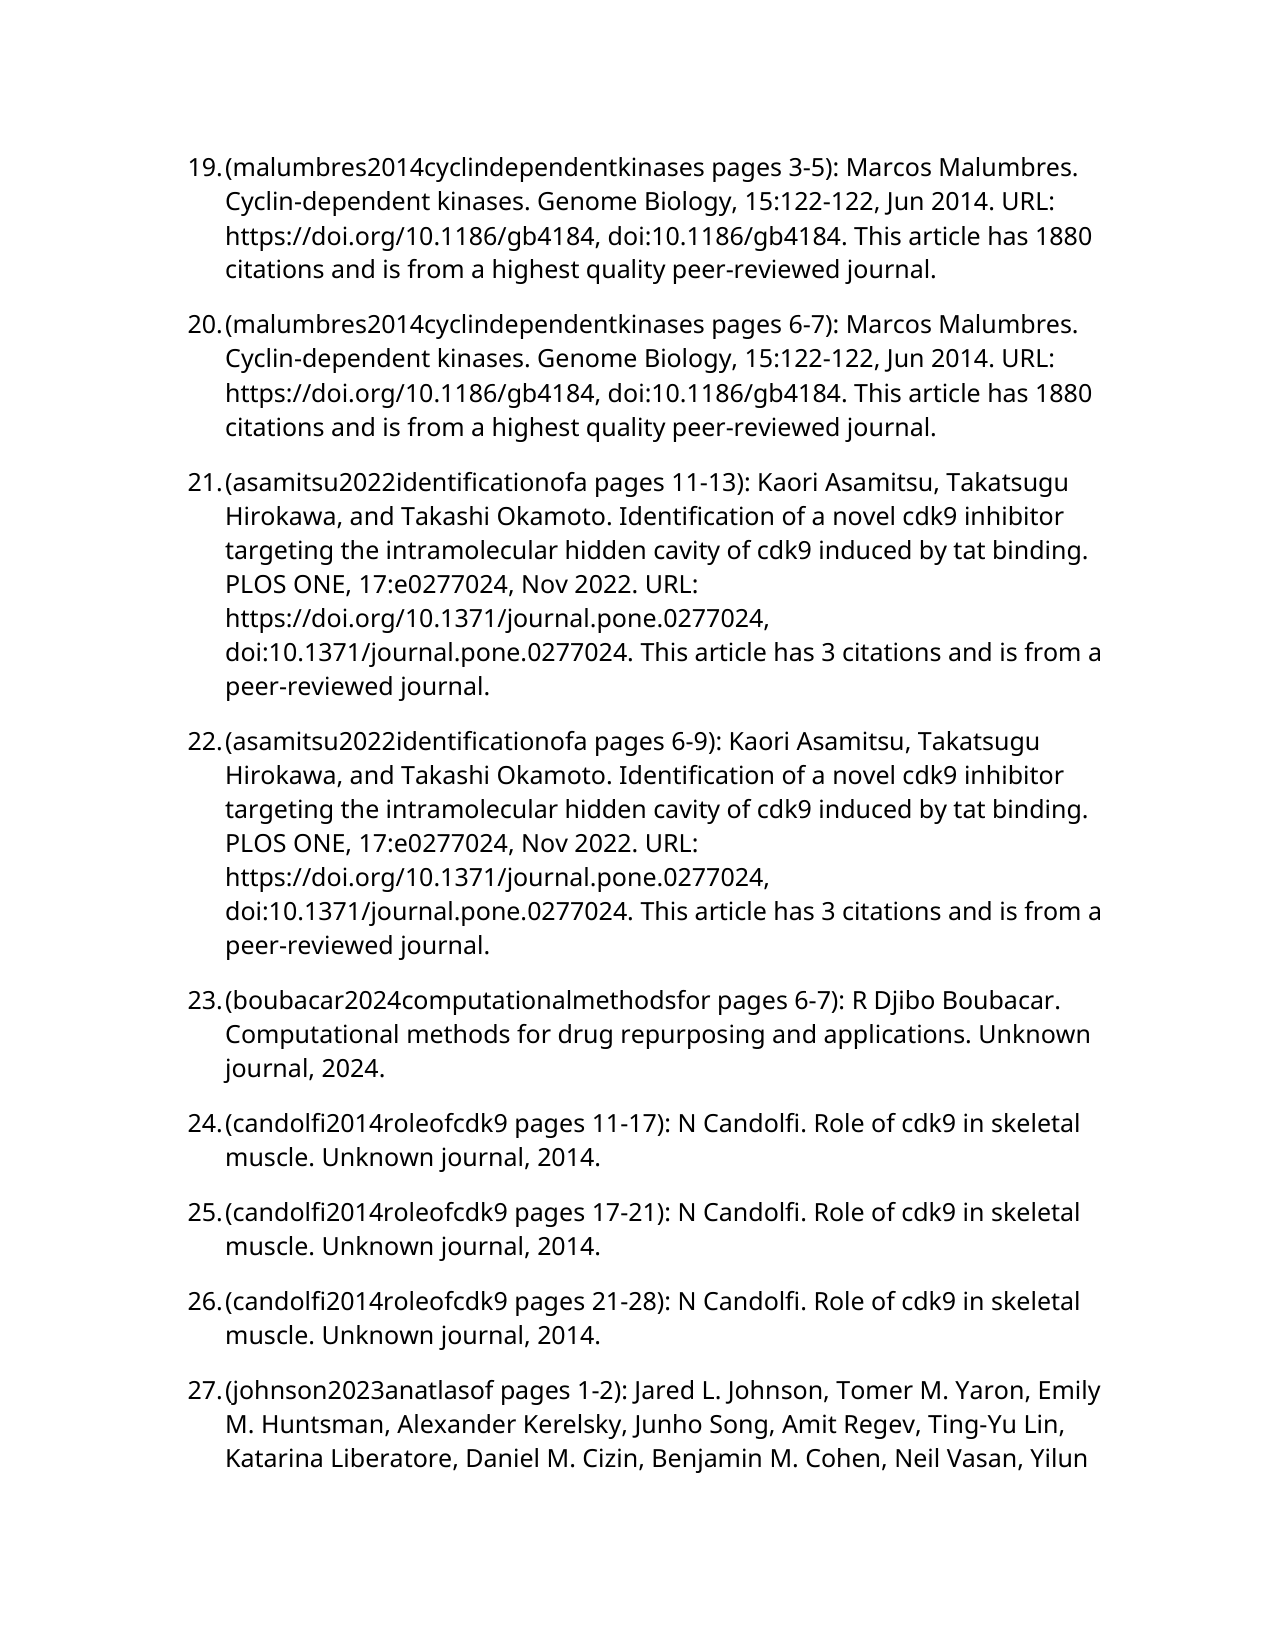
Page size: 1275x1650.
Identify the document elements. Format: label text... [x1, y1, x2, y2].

list (candolfi2014roleofcdk9 pages 21-28): N Candolfi. Role of cdk9 in skeletal muscle. Unknown journal, 2014. [187, 1284, 1125, 1352]
list (asamitsu2022identificationofa pages 6-9): Kaori Asamitsu, Takatsugu Hirokawa, and Takashi Okamoto. Identification of a novel cdk9 inhibitor targeting the intramolecular hidden cavity of cdk9 induced by tat binding. PLOS ONE, 17:e0277024, Nov 2022. URL: https://doi.org/10.1371/journal.pone.0277024, doi:10.1371/journal.pone.0277024. This article has 3 citations and is from a peer-reviewed journal. [187, 723, 1125, 962]
list (malumbres2014cyclindependentkinases pages 3-5): Marcos Malumbres. Cyclin-dependent kinases. Genome Biology, 15:122-122, Jun 2014. URL: https://doi.org/10.1186/gb4184, doi:10.1186/gb4184. This article has 1880 citations and is from a highest quality peer-reviewed journal. [187, 150, 1125, 286]
list (candolfi2014roleofcdk9 pages 17-21): N Candolfi. Role of cdk9 in skeletal muscle. Unknown journal, 2014. [187, 1195, 1125, 1263]
list (boubacar2024computationalmethodsfor pages 6-7): R Djibo Boubacar. Computational methods for drug repurposing and applications. Unknown journal, 2024. [187, 983, 1125, 1085]
list (malumbres2014cyclindependentkinases pages 6-7): Marcos Malumbres. Cyclin-dependent kinases. Genome Biology, 15:122-122, Jun 2014. URL: https://doi.org/10.1186/gb4184, doi:10.1186/gb4184. This article has 1880 citations and is from a highest quality peer-reviewed journal. [187, 307, 1125, 443]
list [187, 1373, 1125, 1475]
list (candolfi2014roleofcdk9 pages 11-17): N Candolfi. Role of cdk9 in skeletal muscle. Unknown journal, 2014. [187, 1106, 1125, 1174]
list (asamitsu2022identificationofa pages 11-13): Kaori Asamitsu, Takatsugu Hirokawa, and Takashi Okamoto. Identification of a novel cdk9 inhibitor targeting the intramolecular hidden cavity of cdk9 induced by tat binding. PLOS ONE, 17:e0277024, Nov 2022. URL: https://doi.org/10.1371/journal.pone.0277024, doi:10.1371/journal.pone.0277024. This article has 3 citations and is from a peer-reviewed journal. [187, 464, 1125, 703]
